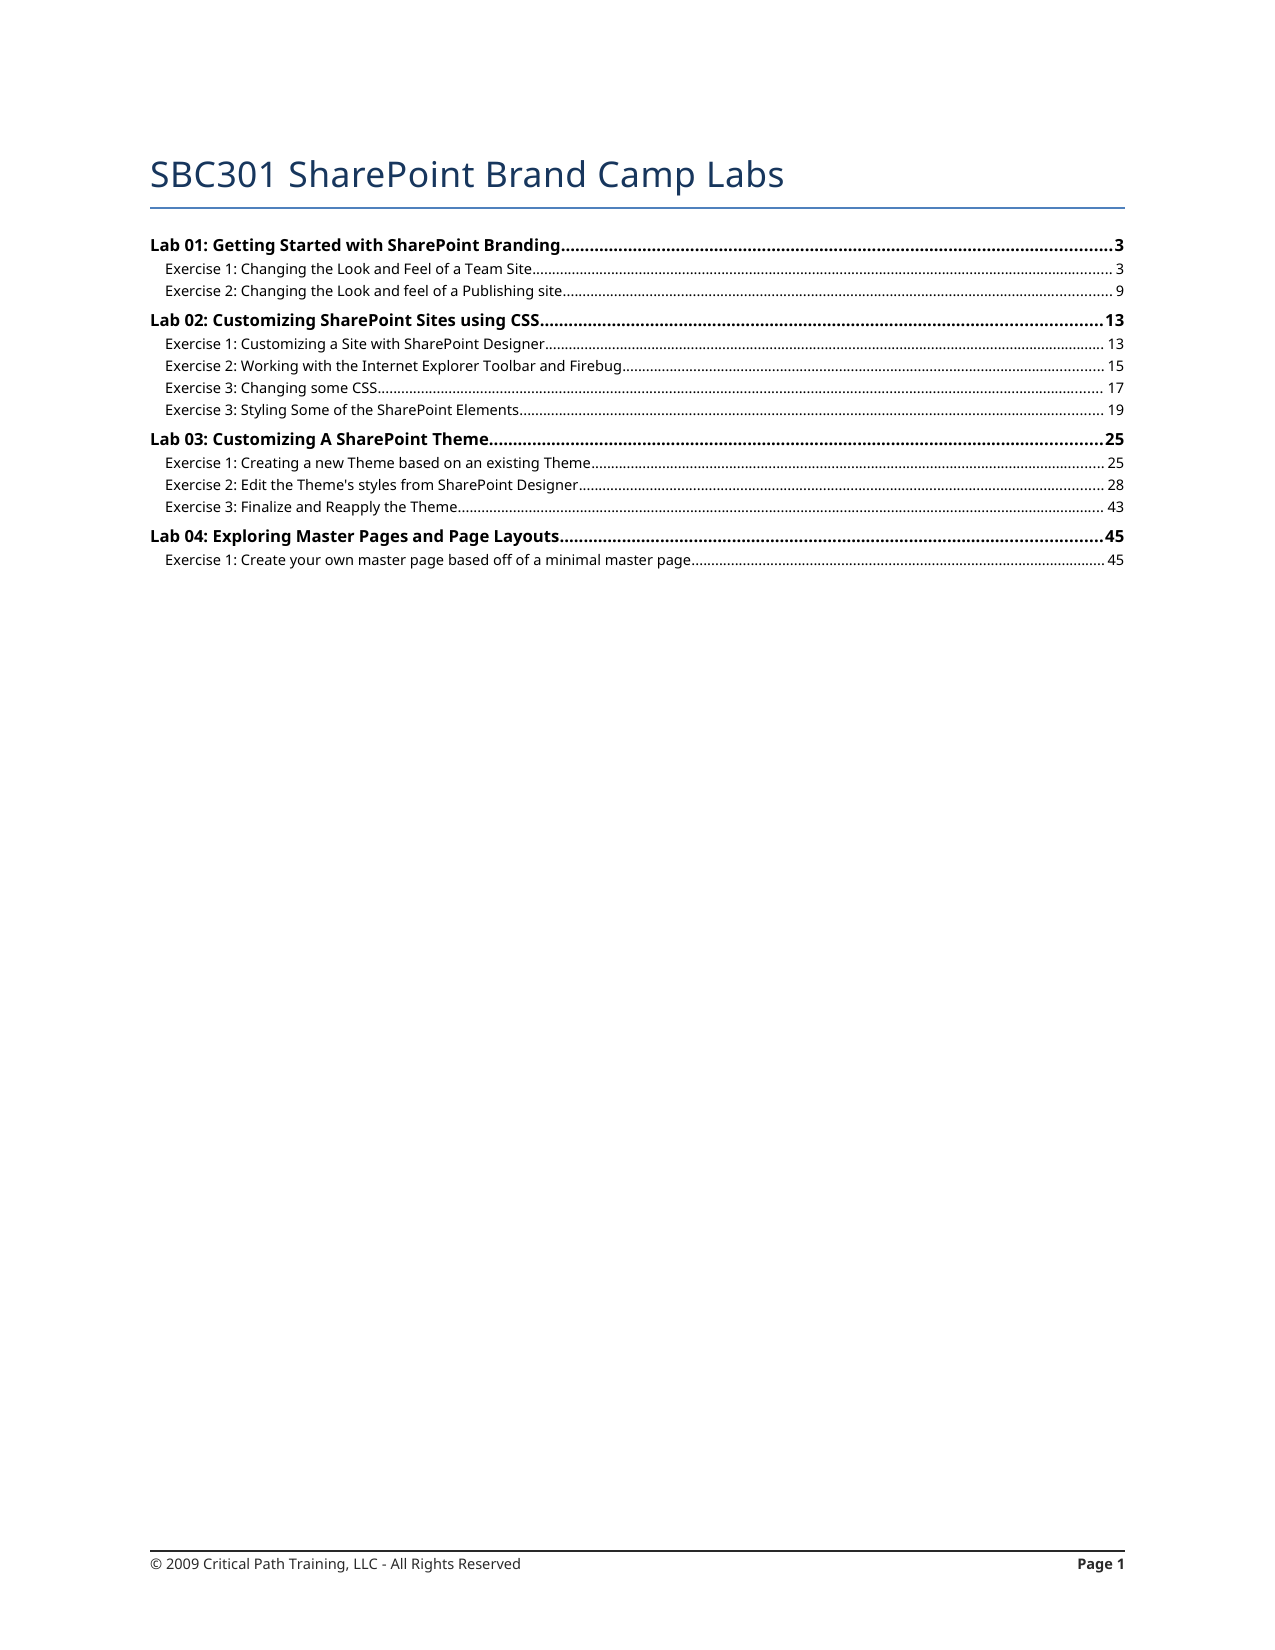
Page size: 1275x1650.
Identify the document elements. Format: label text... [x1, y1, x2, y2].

title SBC301 SharePoint Brand Camp Labs [150, 150, 1125, 207]
